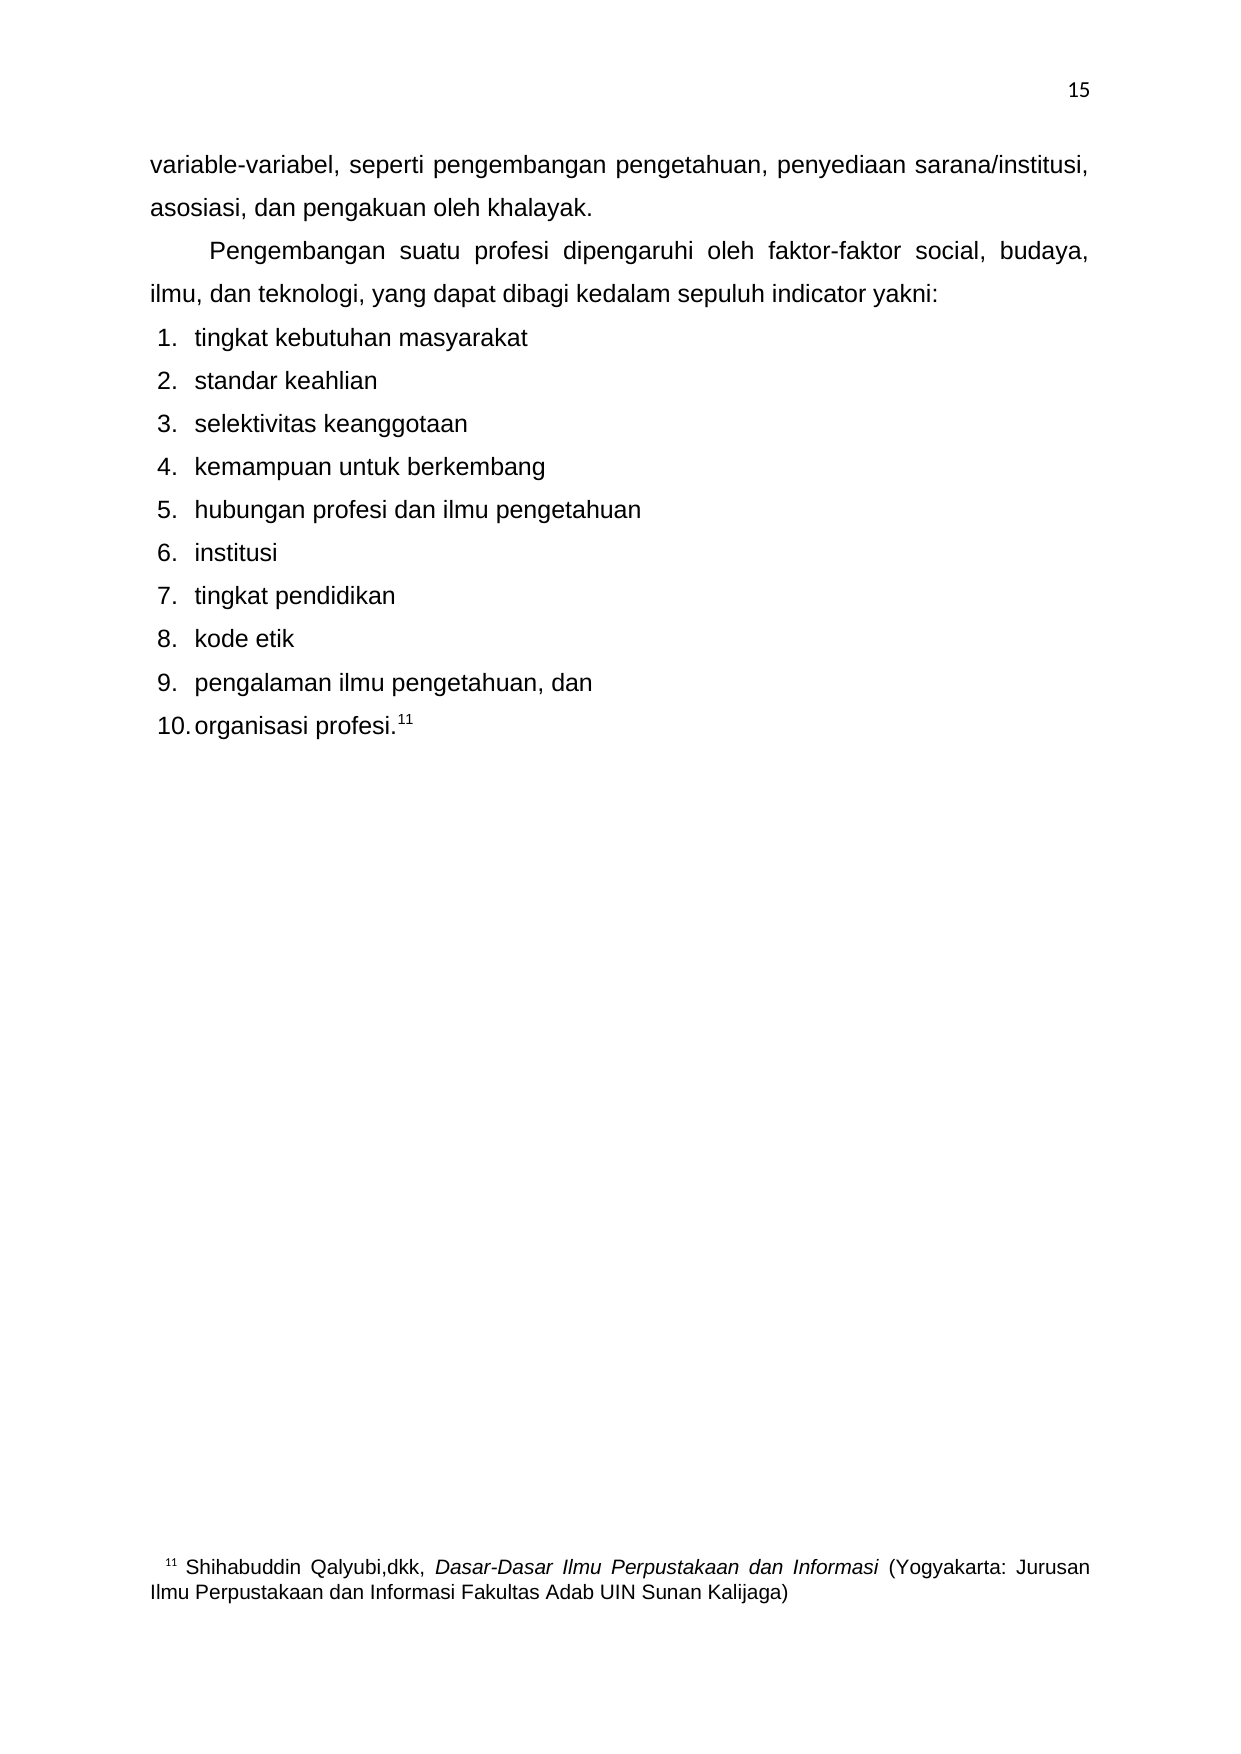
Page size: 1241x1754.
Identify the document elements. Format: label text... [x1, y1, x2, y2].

list institusi [157, 538, 1090, 567]
list standar keahlian [157, 366, 1090, 394]
list selektivitas keanggotaan [157, 409, 1090, 437]
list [150, 150, 1090, 222]
list tingkat kebutuhan masyarakat [157, 322, 1090, 351]
list tingkat pendidikan [157, 581, 1090, 610]
list organisasi profesi. [157, 711, 1090, 739]
list pengalaman ilmu pengetahuan, dan [157, 667, 1090, 696]
list Pengembangan suatu profesi dipengaruhi oleh faktor-faktor social, budaya, ilmu, dan teknologi, yang dapat dibagi kedalam sepuluh indicator yakni: [150, 236, 1090, 308]
list kemampuan untuk berkembang [157, 452, 1090, 481]
list hubungan profesi dan ilmu pengetahuan [157, 495, 1090, 524]
list kode etik [157, 624, 1090, 653]
